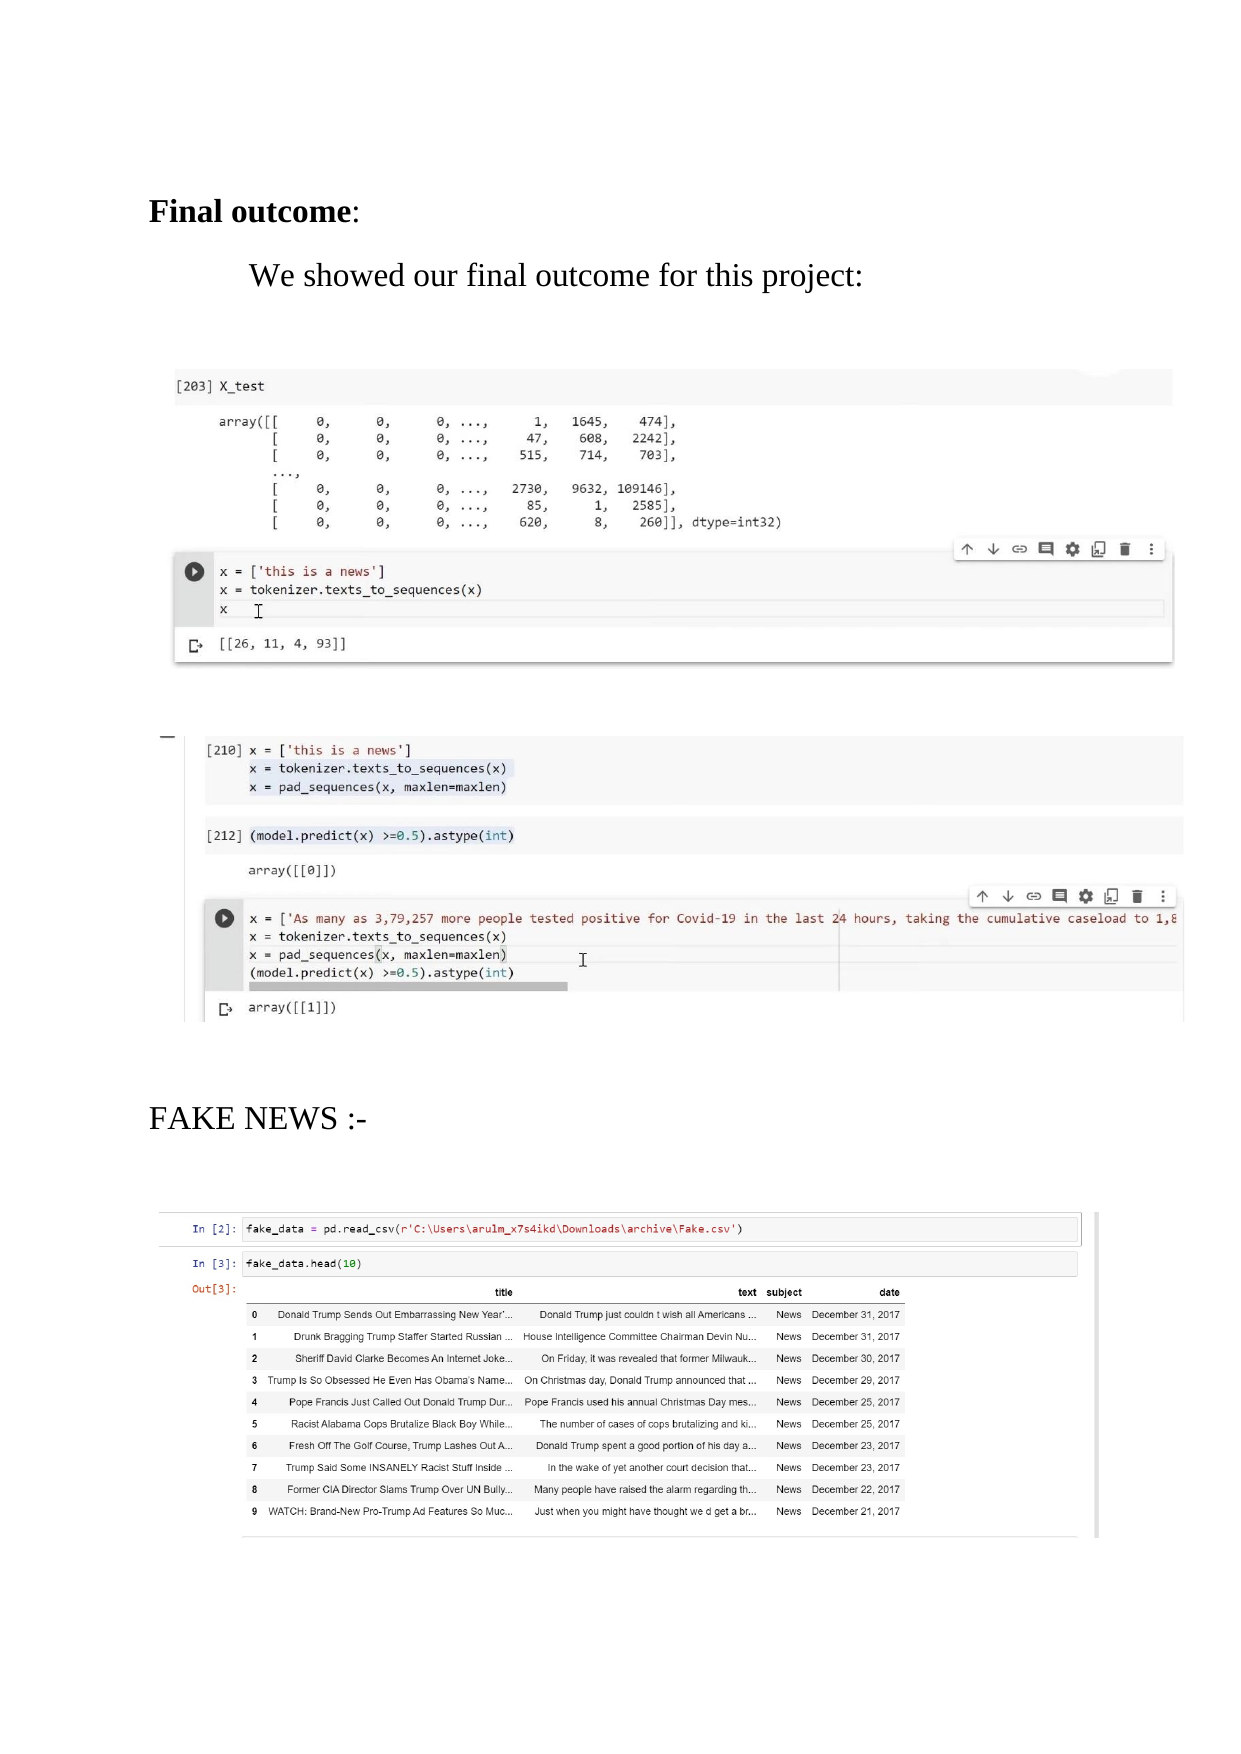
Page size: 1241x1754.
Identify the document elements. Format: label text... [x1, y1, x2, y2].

text FAKE NEWS :- [148, 1098, 1090, 1136]
picture [158, 369, 1175, 669]
picture [158, 736, 1185, 1022]
text We showed our final outcome for this project: [148, 256, 1090, 294]
picture [158, 1212, 1099, 1538]
text Final outcome: [148, 191, 1240, 230]
